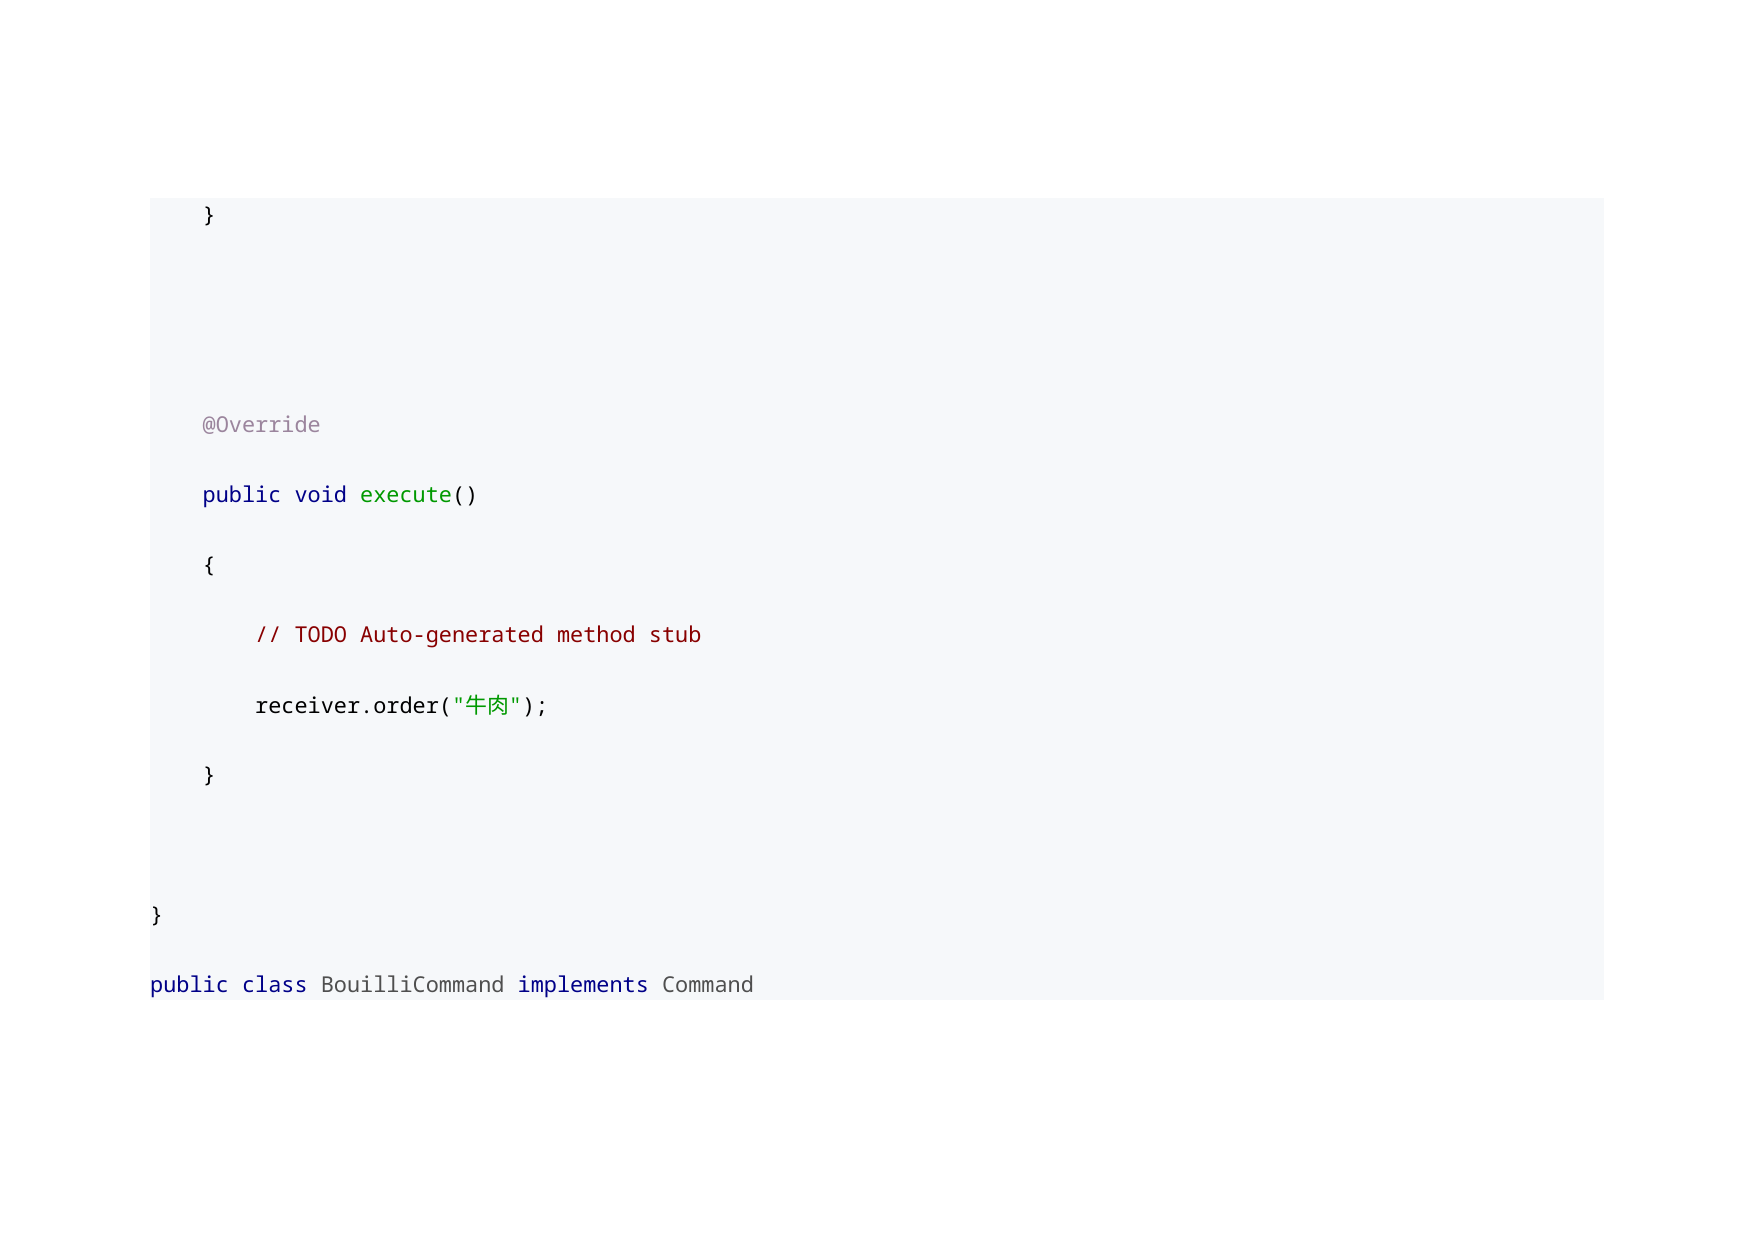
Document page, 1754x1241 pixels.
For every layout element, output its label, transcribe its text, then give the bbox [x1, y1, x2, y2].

text } [150, 198, 1604, 230]
text public void execute() [150, 478, 1604, 510]
text // TODO Auto-generated method stub [150, 618, 1604, 650]
text public class BouilliCommand implements Command [150, 968, 1604, 1000]
text { [150, 548, 1604, 580]
text } [150, 898, 1604, 930]
text @Override [150, 408, 1604, 440]
text receiver.order("牛肉"); [509, 688, 1604, 720]
text } [150, 758, 1604, 790]
